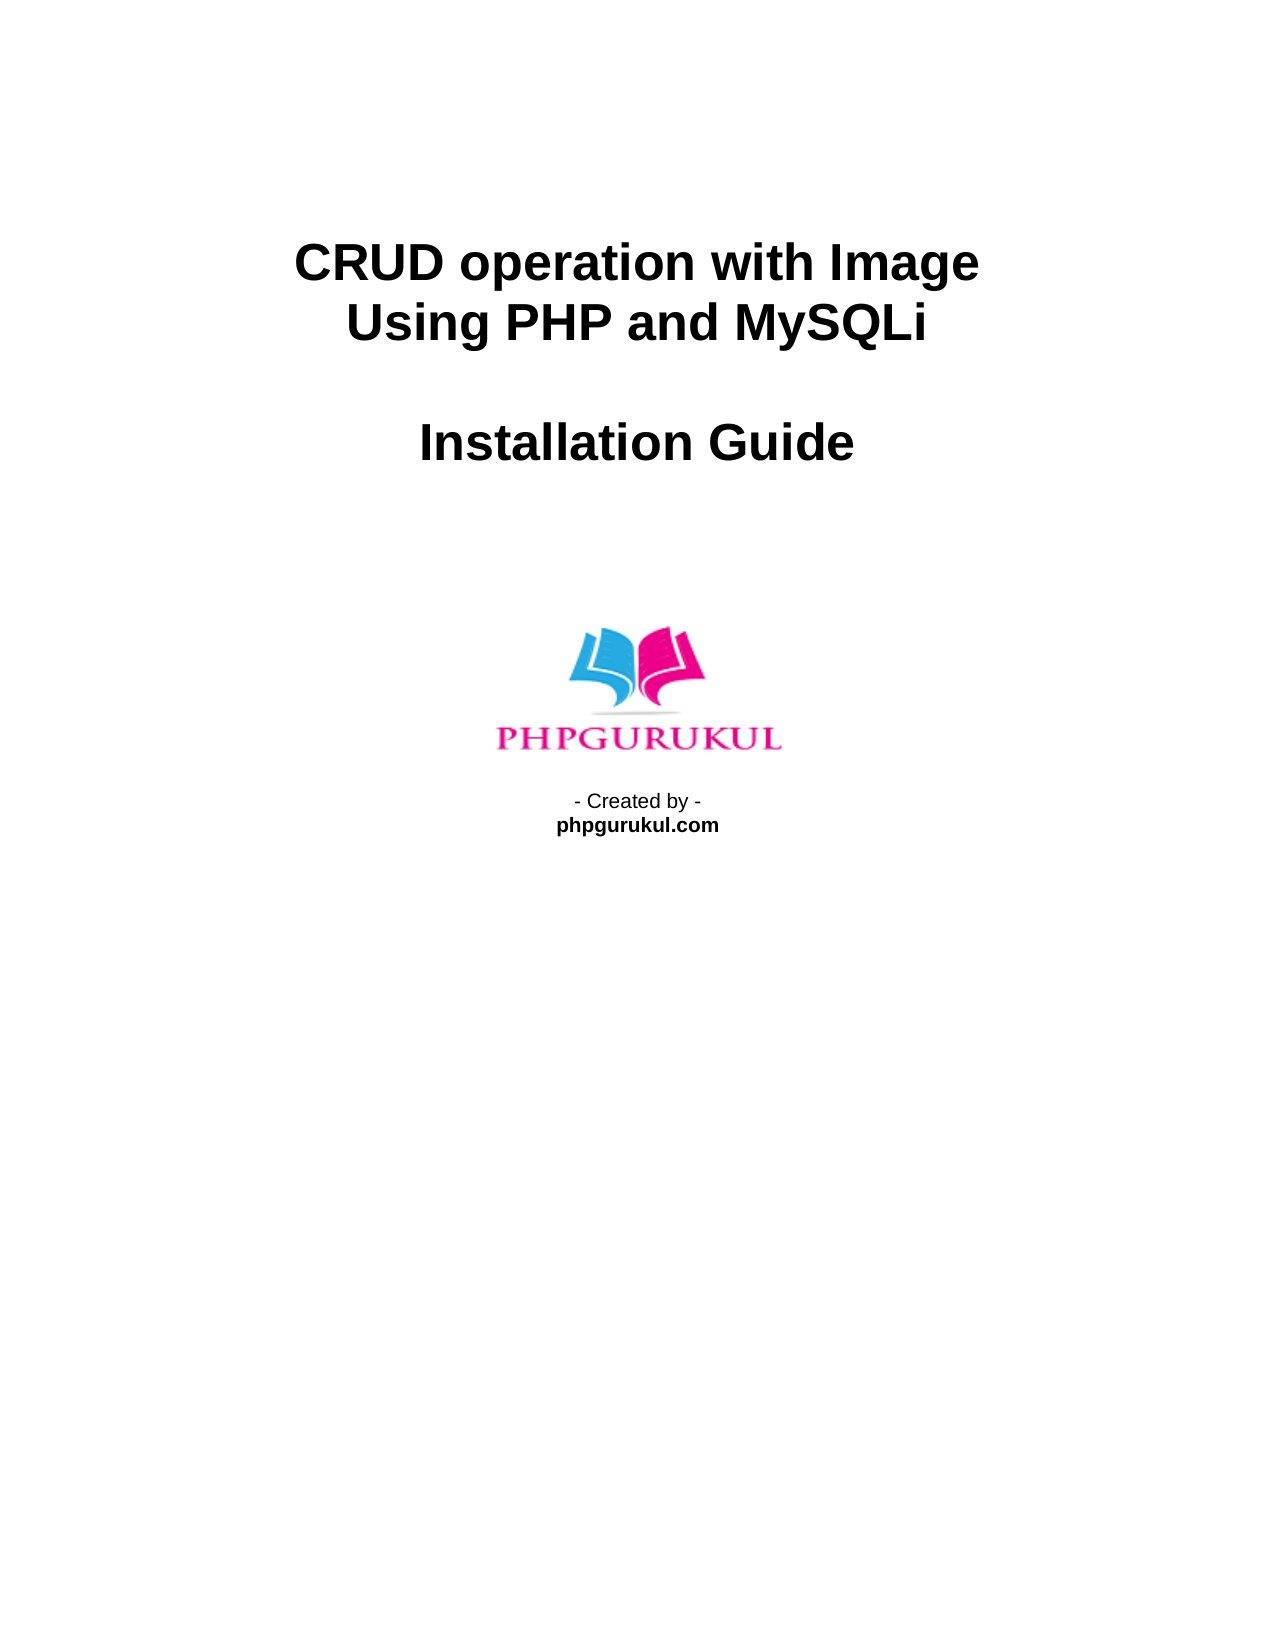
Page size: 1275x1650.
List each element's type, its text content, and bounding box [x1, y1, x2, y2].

text CRUD operation with Image [150, 232, 1125, 292]
text Using PHP and MySQLi [150, 292, 1125, 352]
text phpgurukul.com [150, 813, 1125, 837]
text Installation Guide [150, 411, 1125, 471]
picture [465, 620, 810, 761]
text - Created by - [150, 789, 1125, 813]
